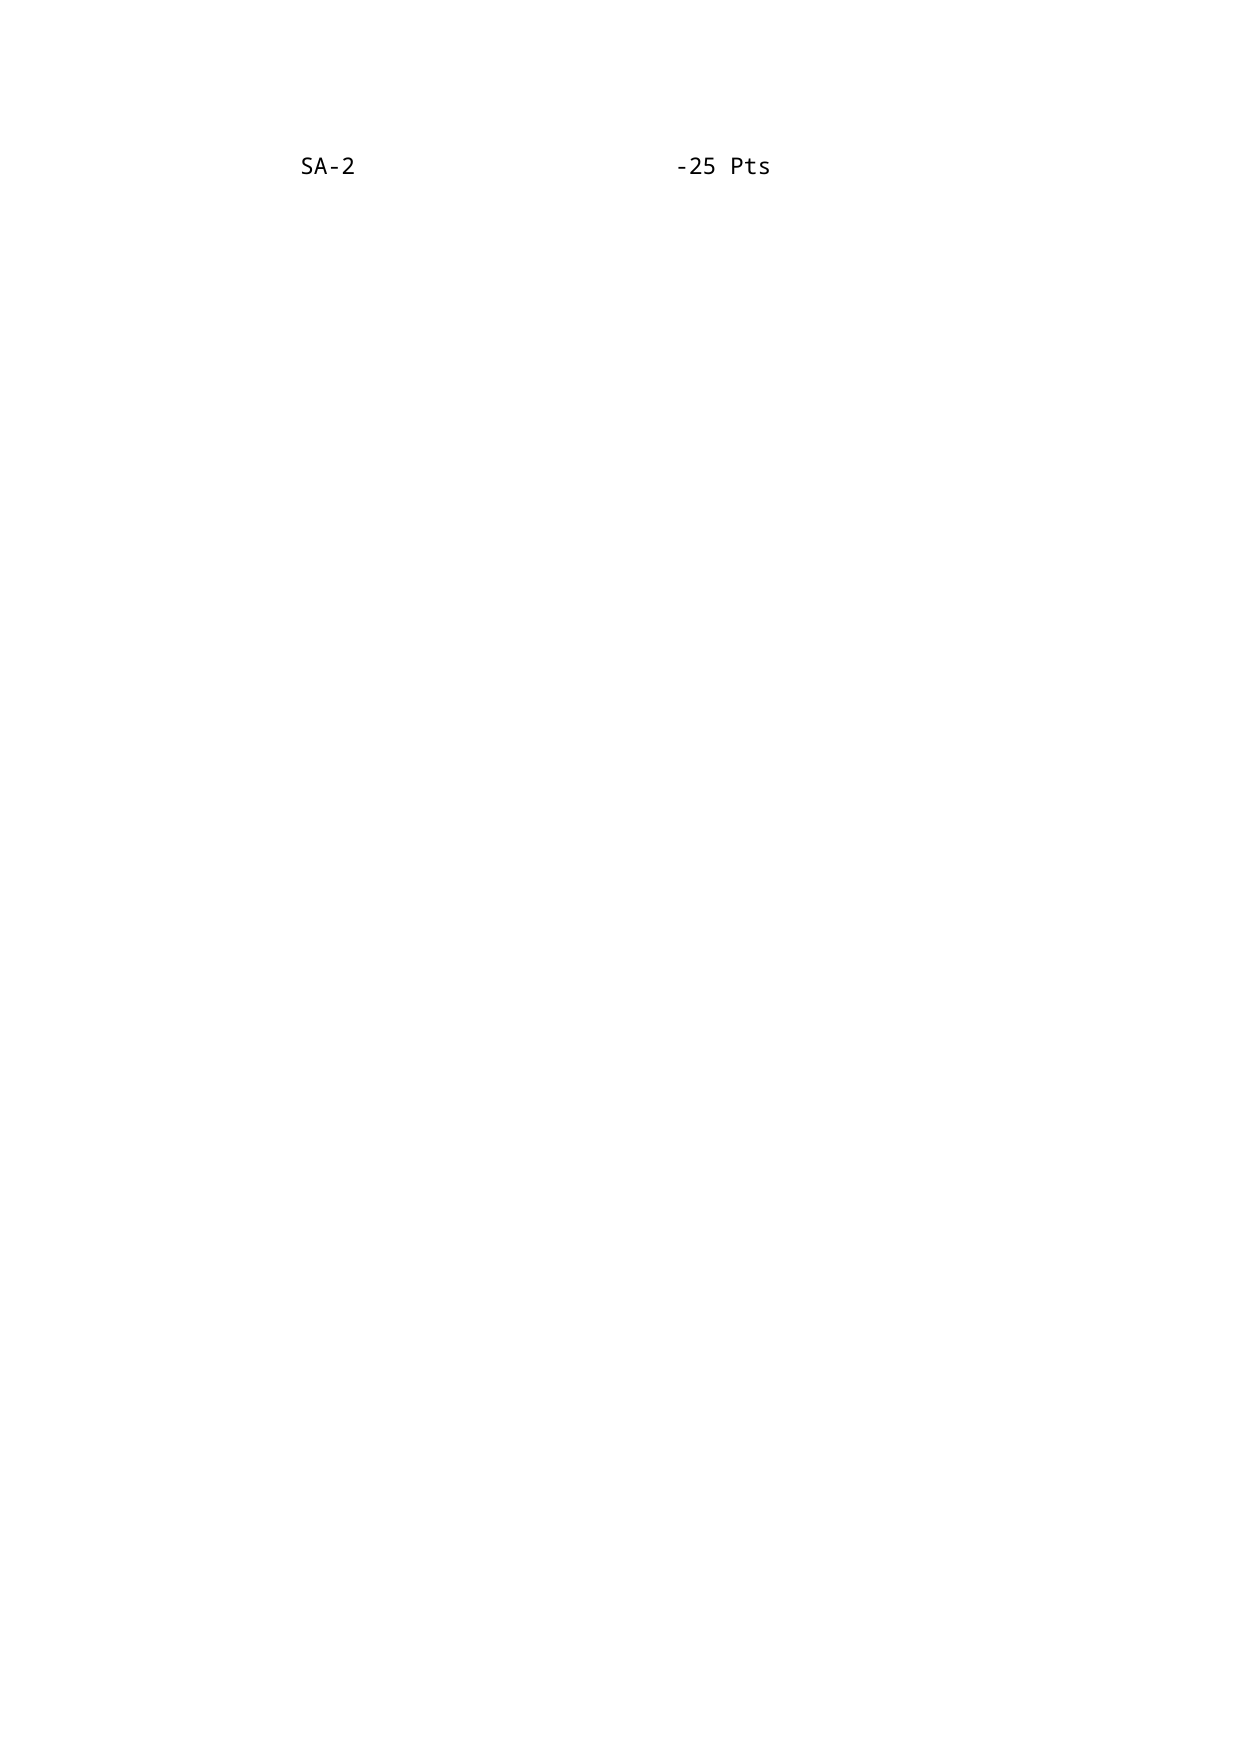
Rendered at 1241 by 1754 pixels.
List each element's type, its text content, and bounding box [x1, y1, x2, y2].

text SA-2 -25 Pts [150, 150, 1090, 181]
